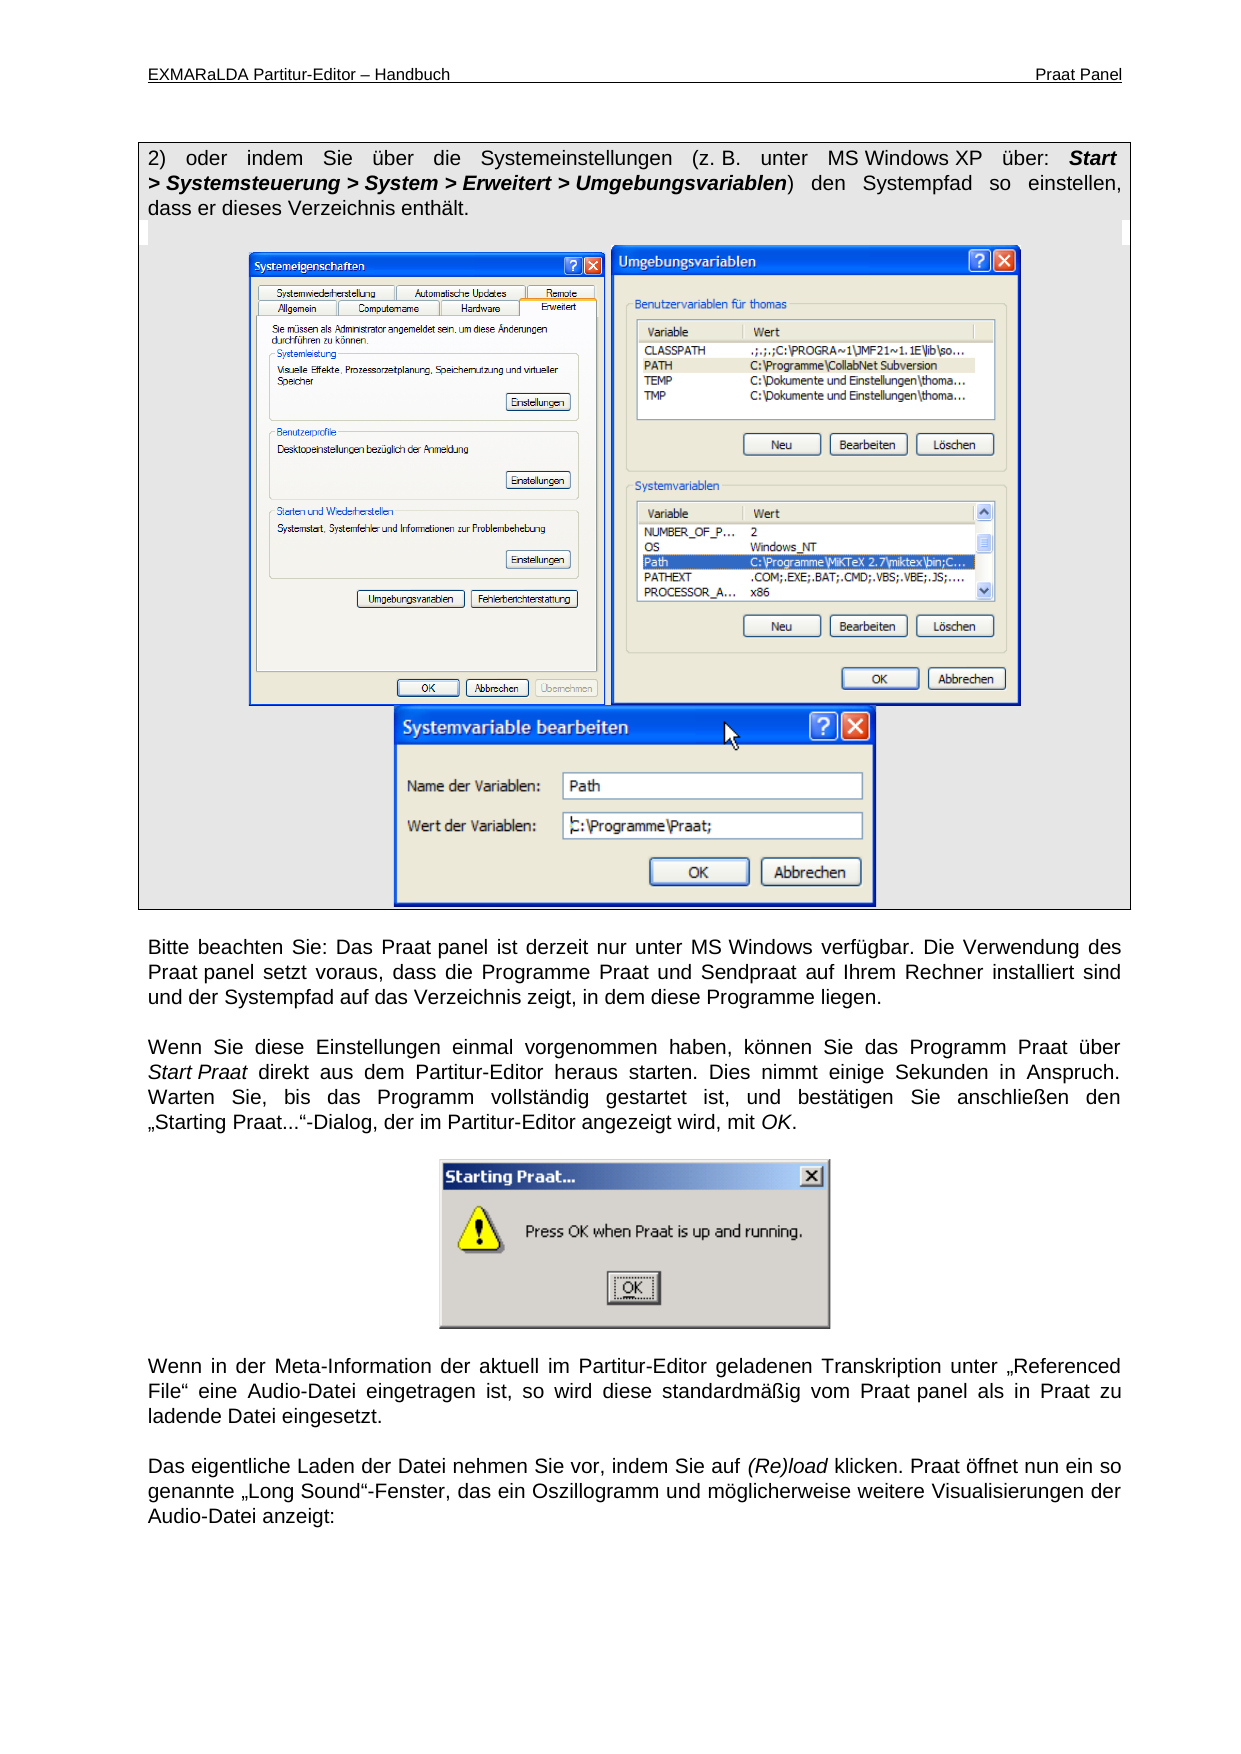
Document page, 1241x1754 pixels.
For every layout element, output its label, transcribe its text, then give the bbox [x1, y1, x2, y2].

text Wenn Sie diese Einstellungen einmal vorgenommen haben, können Sie das Programm Praat über Start Praat direkt aus dem Partitur-Editor heraus starten. Dies nimmt einige Sekunden in Anspruch. Warten Sie, bis das Programm vollständig gestartet ist, und bestätigen Sie anschließen den „Starting Praat...“-Dialog, der im Partitur-Editor angezeigt wird, mit OK. [148, 1035, 1122, 1135]
picture [439, 1159, 831, 1329]
text Das eigentliche Laden der Datei nehmen Sie vor, indem Sie auf (Re)load klicken. Praat öffnet nun ein so genannte „Long Sound“-Fenster, das ein Oszillogramm und möglicherweise weitere Visualisierungen der Audio-Datei anzeigt: [148, 1453, 1122, 1528]
text Bitte beachten Sie: Das Praat panel ist derzeit nur unter MS Windows verfügbar. Die Verwendung des Praat panel setzt voraus, dass die Programme Praat und Sendpraat auf Ihrem Rechner installiert sind und der Systempfad auf das Verzeichnis zeigt, in dem diese Programme liegen. [148, 935, 1122, 1010]
text Wenn in der Meta-Information der aktuell im Partitur-Editor geladenen Transkription unter „Referenced File“ eine Audio-Datei eingetragen ist, so wird diese standardmäßig vom Praat panel als in Praat zu ladende Datei eingesetzt. [148, 1353, 1122, 1428]
picture [248, 245, 1021, 907]
text 2) oder indem Sie über die Systemeinstellungen (z. B. unter MS Windows XP über: Start > Systemsteuerung > System > Erweitert > Umgebungsvariablen) den Systempfad so einstellen, dass er dieses Verzeichnis enthält. [139, 143, 1130, 220]
